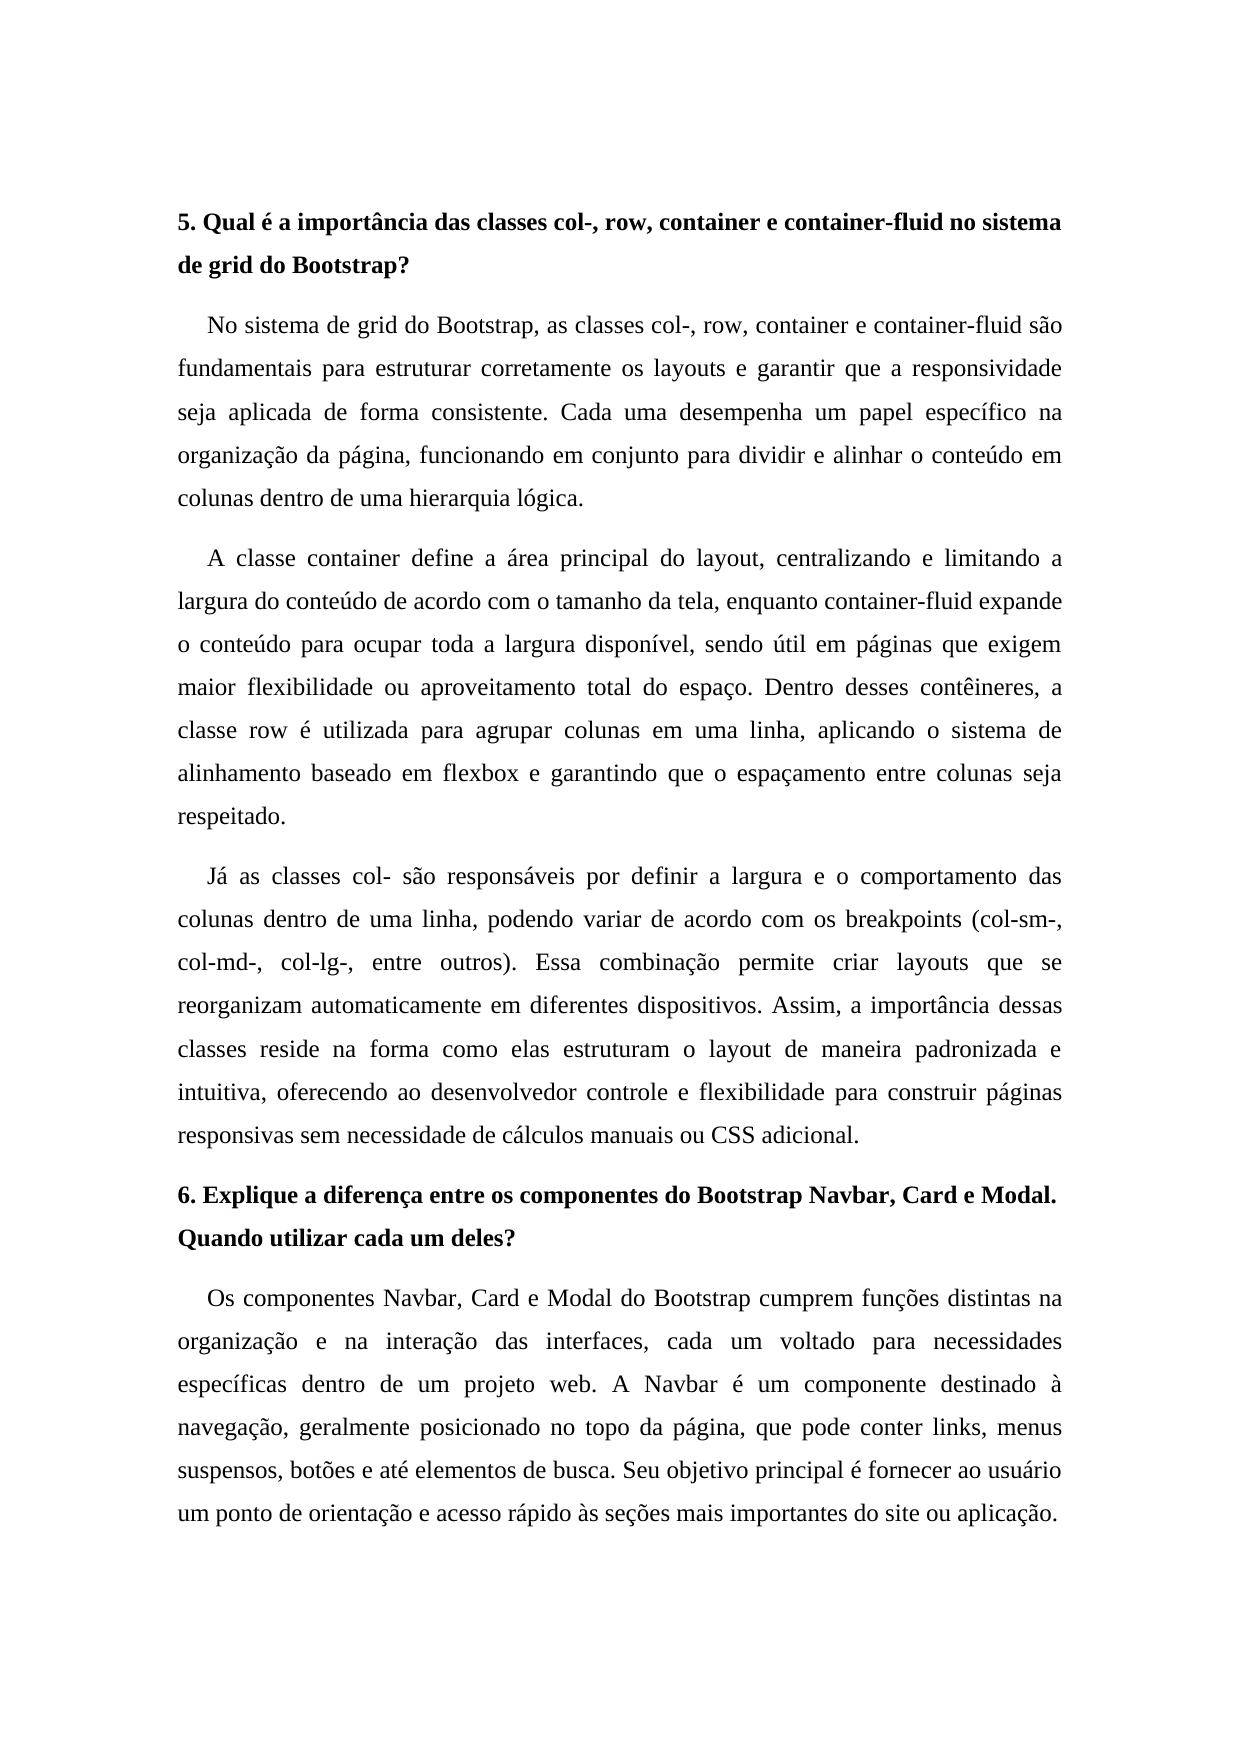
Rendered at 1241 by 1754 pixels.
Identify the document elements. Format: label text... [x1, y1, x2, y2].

text 6. Explique a diferença entre os componentes do Bootstrap Navbar, Card e Modal. Quando utilizar cada um deles? [177, 1180, 1063, 1252]
text No sistema de grid do Bootstrap, as classes col-, row, container e container-fluid são fundamentais para estruturar corretamente os layouts e garantir que a responsividade seja aplicada de forma consistente. Cada uma desempenha um papel específico na organização da página, funcionando em conjunto para dividir e alinhar o conteúdo em colunas dentro de uma hierarquia lógica. [177, 310, 1063, 512]
text 5. Qual é a importância das classes col-, row, container e container-fluid no sistema de grid do Bootstrap? [177, 207, 1063, 279]
text Os componentes Navbar, Card e Modal do Bootstrap cumprem funções distintas na organização e na interação das interfaces, cada um voltado para necessidades específicas dentro de um projeto web. A Navbar é um componente destinado à navegação, geralmente posicionado no topo da página, que pode conter links, menus suspensos, botões e até elementos de busca. Seu objetivo principal é fornecer ao usuário um ponto de orientação e acesso rápido às seções mais importantes do site ou aplicação. [177, 1283, 1063, 1527]
text Já as classes col- são responsáveis por definir a largura e o comportamento das colunas dentro de uma linha, podendo variar de acordo com os breakpoints (col-sm-, col-md-, col-lg-, entre outros). Essa combinação permite criar layouts que se reorganizam automaticamente em diferentes dispositivos. Assim, a importância dessas classes reside na forma como elas estruturam o layout de maneira padronizada e intuitiva, oferecendo ao desenvolvedor controle e flexibilidade para construir páginas responsivas sem necessidade de cálculos manuais ou CSS adicional. [177, 861, 1063, 1149]
text A classe container define a área principal do layout, centralizando e limitando a largura do conteúdo de acordo com o tamanho da tela, enquanto container-fluid expande o conteúdo para ocupar toda a largura disponível, sendo útil em páginas que exigem maior flexibilidade ou aproveitamento total do espaço. Dentro desses contêineres, a classe row é utilizada para agrupar colunas em uma linha, aplicando o sistema de alinhamento baseado em flexbox e garantindo que o espaçamento entre colunas seja respeitado. [177, 543, 1063, 830]
